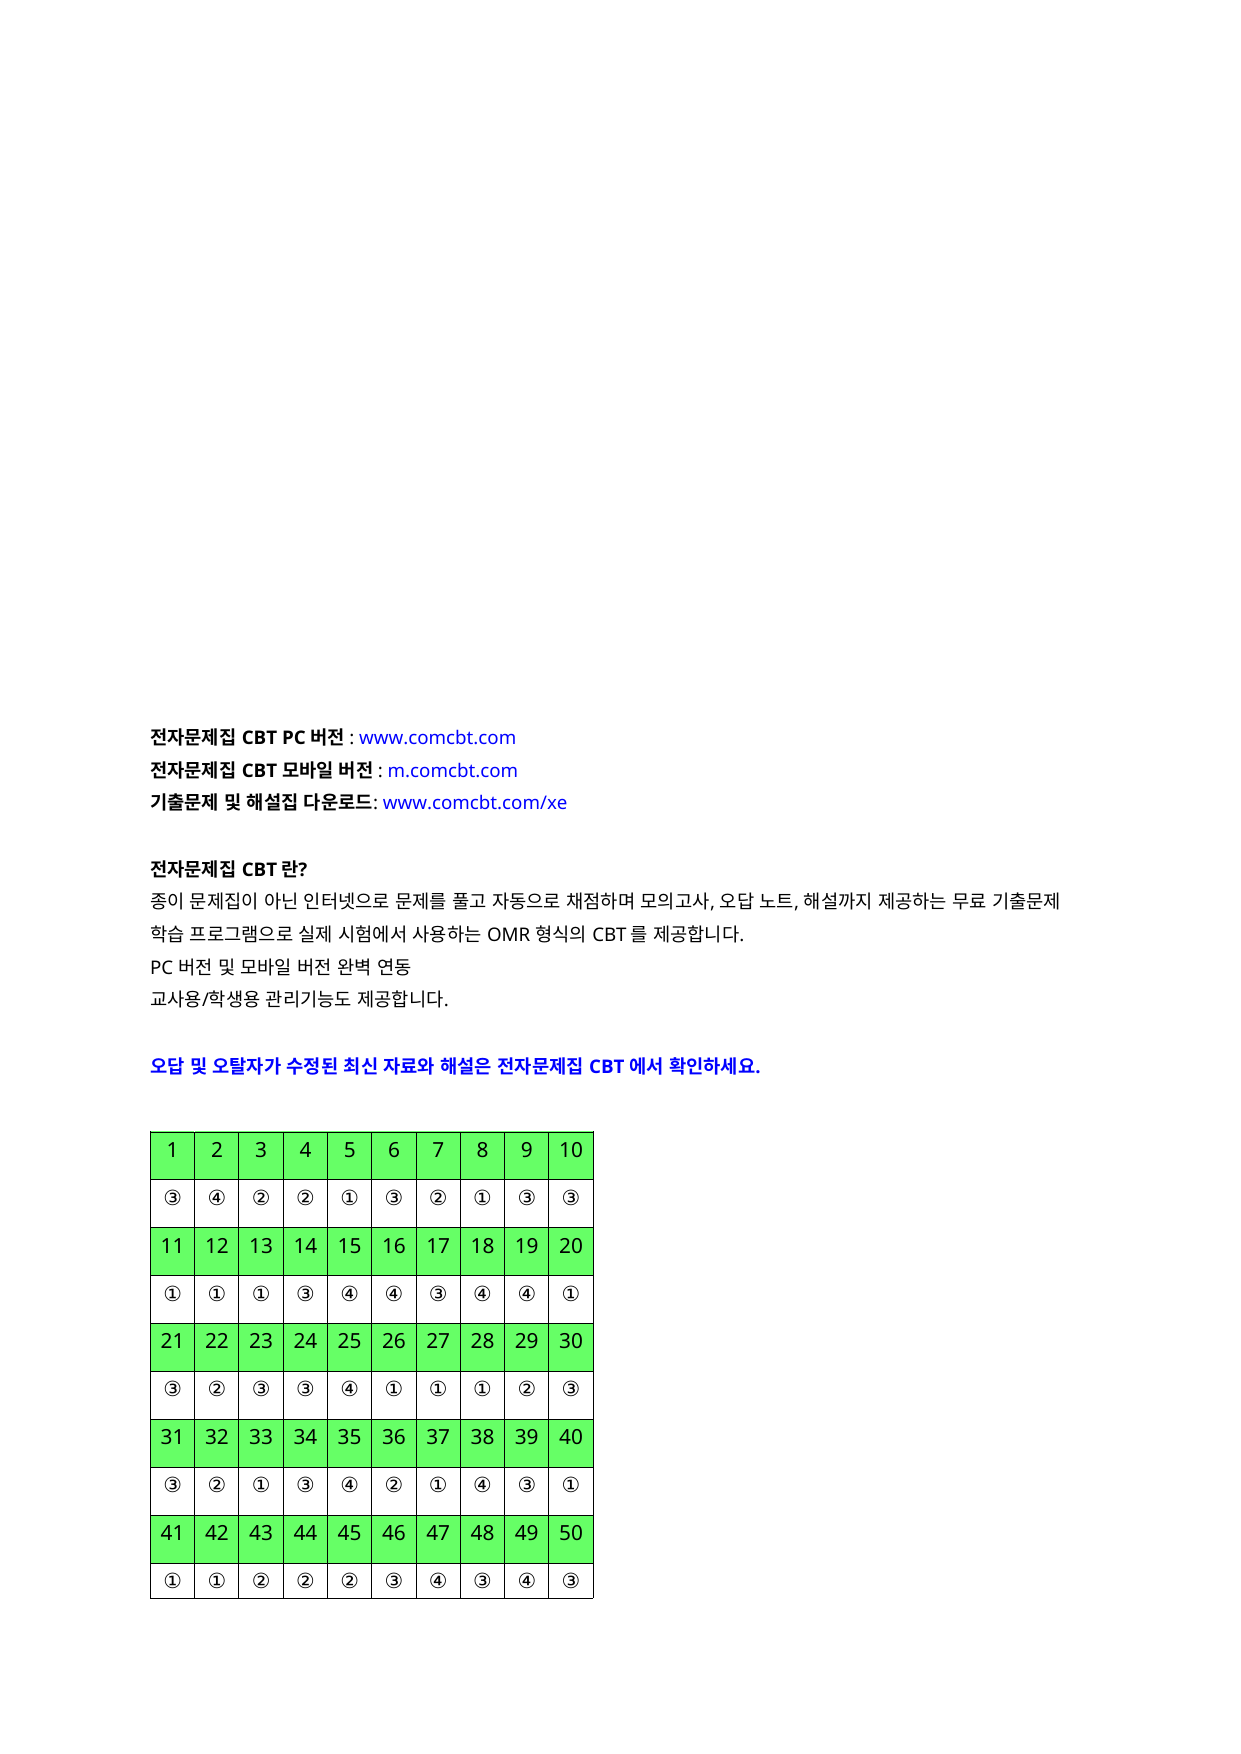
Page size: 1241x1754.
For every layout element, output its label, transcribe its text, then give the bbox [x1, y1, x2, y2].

table_cell 34 [284, 1420, 327, 1467]
table_cell ① [195, 1276, 238, 1323]
table_cell ④ [461, 1468, 504, 1515]
table_cell ④ [461, 1276, 504, 1323]
table_cell ③ [372, 1180, 416, 1227]
table_cell ④ [328, 1276, 371, 1323]
table_cell ① [417, 1372, 460, 1419]
table_cell ② [284, 1180, 327, 1227]
table_cell 21 [151, 1324, 194, 1371]
table_cell 17 [417, 1228, 460, 1275]
table_cell ② [372, 1468, 416, 1515]
table_cell ① [195, 1564, 238, 1597]
table_cell ① [151, 1564, 194, 1597]
table_cell 43 [239, 1516, 283, 1563]
table_cell 16 [372, 1228, 416, 1275]
table_cell 32 [195, 1420, 238, 1467]
table_cell ④ [505, 1276, 548, 1323]
table_cell ③ [549, 1372, 593, 1419]
table_cell ① [328, 1180, 371, 1227]
table_cell ① [239, 1468, 283, 1515]
table_cell 33 [239, 1420, 283, 1467]
table_cell ③ [239, 1372, 283, 1419]
table_cell 48 [461, 1516, 504, 1563]
table_cell 50 [549, 1516, 593, 1563]
table_cell ③ [151, 1180, 194, 1227]
table_cell 24 [284, 1324, 327, 1371]
table_cell ③ [372, 1564, 416, 1597]
table_cell 28 [461, 1324, 504, 1371]
table_cell ③ [417, 1276, 460, 1323]
table_cell ③ [461, 1564, 504, 1597]
table_cell ② [328, 1564, 371, 1597]
table_cell ④ [328, 1468, 371, 1515]
table_cell ④ [505, 1564, 548, 1597]
table_cell 41 [151, 1516, 194, 1563]
table_cell ② [417, 1180, 460, 1227]
table_cell ① [372, 1372, 416, 1419]
table_header 3 [239, 1133, 283, 1179]
table_cell 14 [284, 1228, 327, 1275]
table_cell 11 [151, 1228, 194, 1275]
table_header 8 [461, 1133, 504, 1179]
table_cell 35 [328, 1420, 371, 1467]
table_cell ③ [284, 1372, 327, 1419]
table_cell 30 [549, 1324, 593, 1371]
table_cell ① [151, 1276, 194, 1323]
table_cell ③ [505, 1180, 548, 1227]
table_cell ③ [549, 1180, 593, 1227]
table_cell 23 [239, 1324, 283, 1371]
table_cell 42 [195, 1516, 238, 1563]
table_cell 27 [417, 1324, 460, 1371]
table_cell 18 [461, 1228, 504, 1275]
table_cell ② [195, 1468, 238, 1515]
table_cell 31 [151, 1420, 194, 1467]
table_cell 20 [549, 1228, 593, 1275]
table_cell 38 [461, 1420, 504, 1467]
table_cell ② [239, 1180, 283, 1227]
table_cell 12 [195, 1228, 238, 1275]
table_header 7 [417, 1133, 460, 1179]
table_header 2 [195, 1133, 238, 1179]
table_cell 37 [417, 1420, 460, 1467]
table_cell 45 [328, 1516, 371, 1563]
table_cell 39 [505, 1420, 548, 1467]
table_cell ③ [549, 1564, 593, 1597]
table_cell ② [239, 1564, 283, 1597]
table_header 1 [151, 1133, 194, 1179]
table_cell ① [417, 1468, 460, 1515]
text 전자문제집 CBT PC 버전 : www.comcbt.com 전자문제집 CBT 모바일 버전 : m.comcbt.com 기출문제 및 해설집 다운로드: www.comcbt.com/xe 전자문제집 CBT란? 종이 문제집이 아닌 인터넷으로 문제를 풀고 자동으로 채점하며 모의고사, 오답 노트, 해설까지 제공하는 무료 기출문제 학습 프로그램으로 실제 시험에서 사용하는 OMR 형식의 CBT를 제공합니다. PC 버전 및 모바일 버전 완벽 연동 교사용/학생용 관리기능도 제공합니다. 오답 및 오탈자가 수정된 최신 자료와 해설은 전자문제집 CBT 에서 확인하세요. [150, 723, 1090, 1079]
table_header 10 [549, 1133, 593, 1179]
table_cell ② [195, 1372, 238, 1419]
table_cell ③ [151, 1468, 194, 1515]
table_cell ② [505, 1372, 548, 1419]
table_cell 36 [372, 1420, 416, 1467]
table_header 9 [505, 1133, 548, 1179]
table_cell ④ [195, 1180, 238, 1227]
table_cell ④ [417, 1564, 460, 1597]
table_header 5 [328, 1133, 371, 1179]
table_cell 22 [195, 1324, 238, 1371]
table_cell 47 [417, 1516, 460, 1563]
table_cell 15 [328, 1228, 371, 1275]
table_cell 29 [505, 1324, 548, 1371]
table_cell ④ [328, 1372, 371, 1419]
table_header 6 [372, 1133, 416, 1179]
table_cell ③ [505, 1468, 548, 1515]
table_header 4 [284, 1133, 327, 1179]
table_cell 25 [328, 1324, 371, 1371]
table_cell ① [549, 1276, 593, 1323]
table_cell ① [461, 1372, 504, 1419]
table_cell 13 [239, 1228, 283, 1275]
table_cell 40 [549, 1420, 593, 1467]
table_cell ③ [284, 1276, 327, 1323]
table_cell ④ [372, 1276, 416, 1323]
table_cell ③ [284, 1468, 327, 1515]
table_cell 26 [372, 1324, 416, 1371]
table_cell ① [239, 1276, 283, 1323]
table_cell ② [284, 1564, 327, 1597]
table_cell ① [461, 1180, 504, 1227]
table_cell 49 [505, 1516, 548, 1563]
table_cell 44 [284, 1516, 327, 1563]
table_cell 19 [505, 1228, 548, 1275]
table_cell ③ [151, 1372, 194, 1419]
table_cell 46 [372, 1516, 416, 1563]
table_cell ① [549, 1468, 593, 1515]
